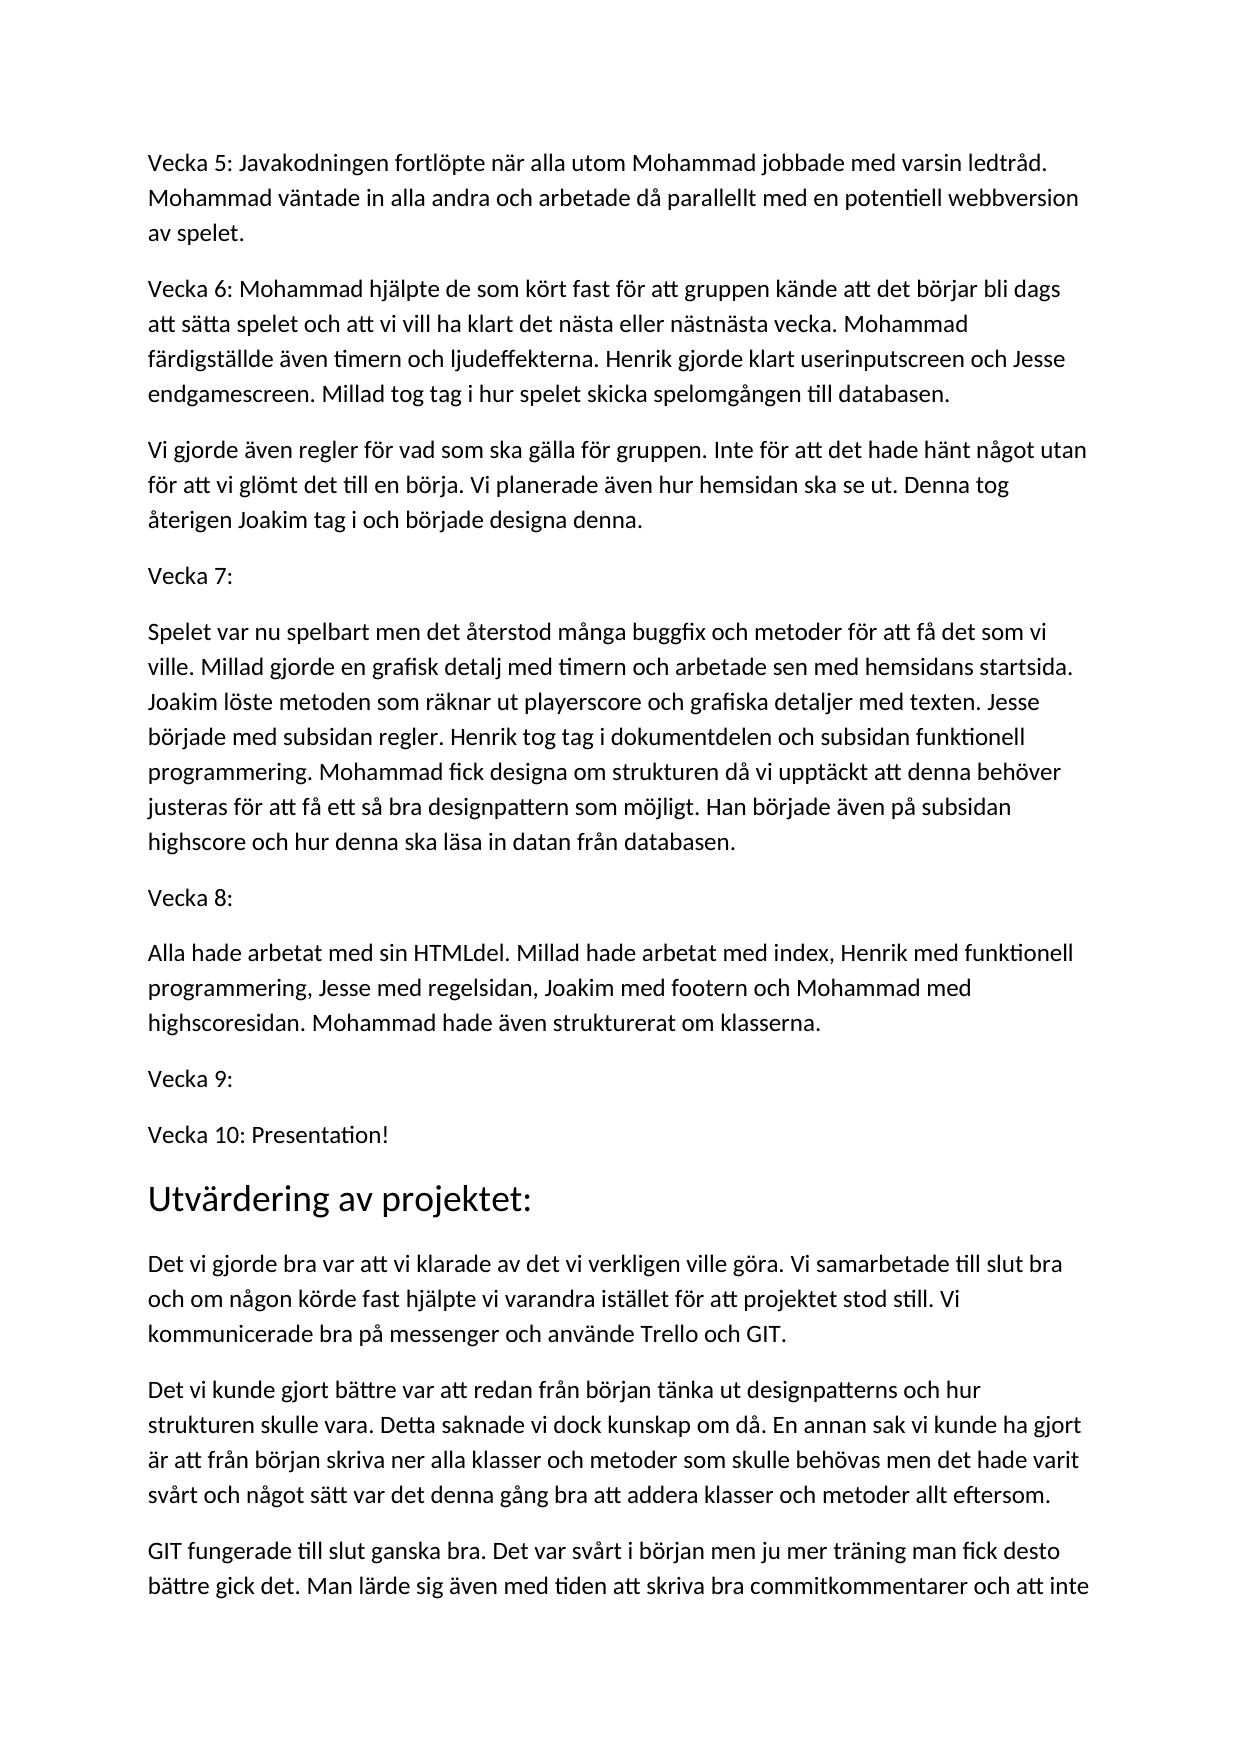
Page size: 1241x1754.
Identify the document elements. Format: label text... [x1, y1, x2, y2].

text Vi gjorde även regler för vad som ska gälla för gruppen. Inte för att det hade hänt något utan för att vi glömt det till en börja. Vi planerade även hur hemsidan ska se ut. Denna tog återigen Joakim tag i och började designa denna. [148, 434, 1093, 535]
text Det vi kunde gjort bättre var att redan från början tänka ut designpatterns och hur strukturen skulle vara. Detta saknade vi dock kunskap om då. En annan sak vi kunde ha gjort är att från början skriva ner alla klasser och metoder som skulle behövas men det hade varit svårt och något sätt var det denna gång bra att addera klasser och metoder allt eftersom. [148, 1374, 1093, 1510]
text Vecka 9: [148, 1063, 1093, 1094]
text Alla hade arbetat med sin HTMLdel. Millad hade arbetat med index, Henrik med funktionell programmering, Jesse med regelsidan, Joakim med footern och Mohammad med highscoresidan. Mohammad hade även strukturerat om klasserna. [148, 938, 1093, 1038]
text Vecka 7: [148, 560, 1093, 591]
text Vecka 8: [148, 882, 1093, 912]
text Vecka 10: Presentation! [148, 1119, 1093, 1150]
text Vecka 6: Mohammad hjälpte de som kört fast för att gruppen kände att det börjar bli dags att sätta spelet och att vi vill ha klart det nästa eller nästnästa vecka. Mohammad färdigställde även timern och ljudeffekterna. Henrik gjorde klart userinputscreen och Jesse endgamescreen. Millad tog tag i hur spelet skicka spelomgången till databasen. [148, 273, 1093, 409]
text Utvärdering av projektet: [148, 1175, 1093, 1221]
text Spelet var nu spelbart men det återstod många buggfix och metoder för att få det som vi ville. Millad gjorde en grafisk detalj med timern och arbetade sen med hemsidans startsida. Joakim löste metoden som räknar ut playerscore och grafiska detaljer med texten. Jesse började med subsidan regler. Henrik tog tag i dokumentdelen och subsidan funktionell programmering. Mohammad fick designa om strukturen då vi upptäckt att denna behöver justeras för att få ett så bra designpattern som möjligt. Han började även på subsidan highscore och hur denna ska läsa in datan från databasen. [148, 616, 1093, 856]
text Vecka 5: Javakodningen fortlöpte när alla utom Mohammad jobbade med varsin ledtråd. Mohammad väntade in alla andra och arbetade då parallellt med en potentiell webbversion av spelet. [148, 148, 1093, 248]
